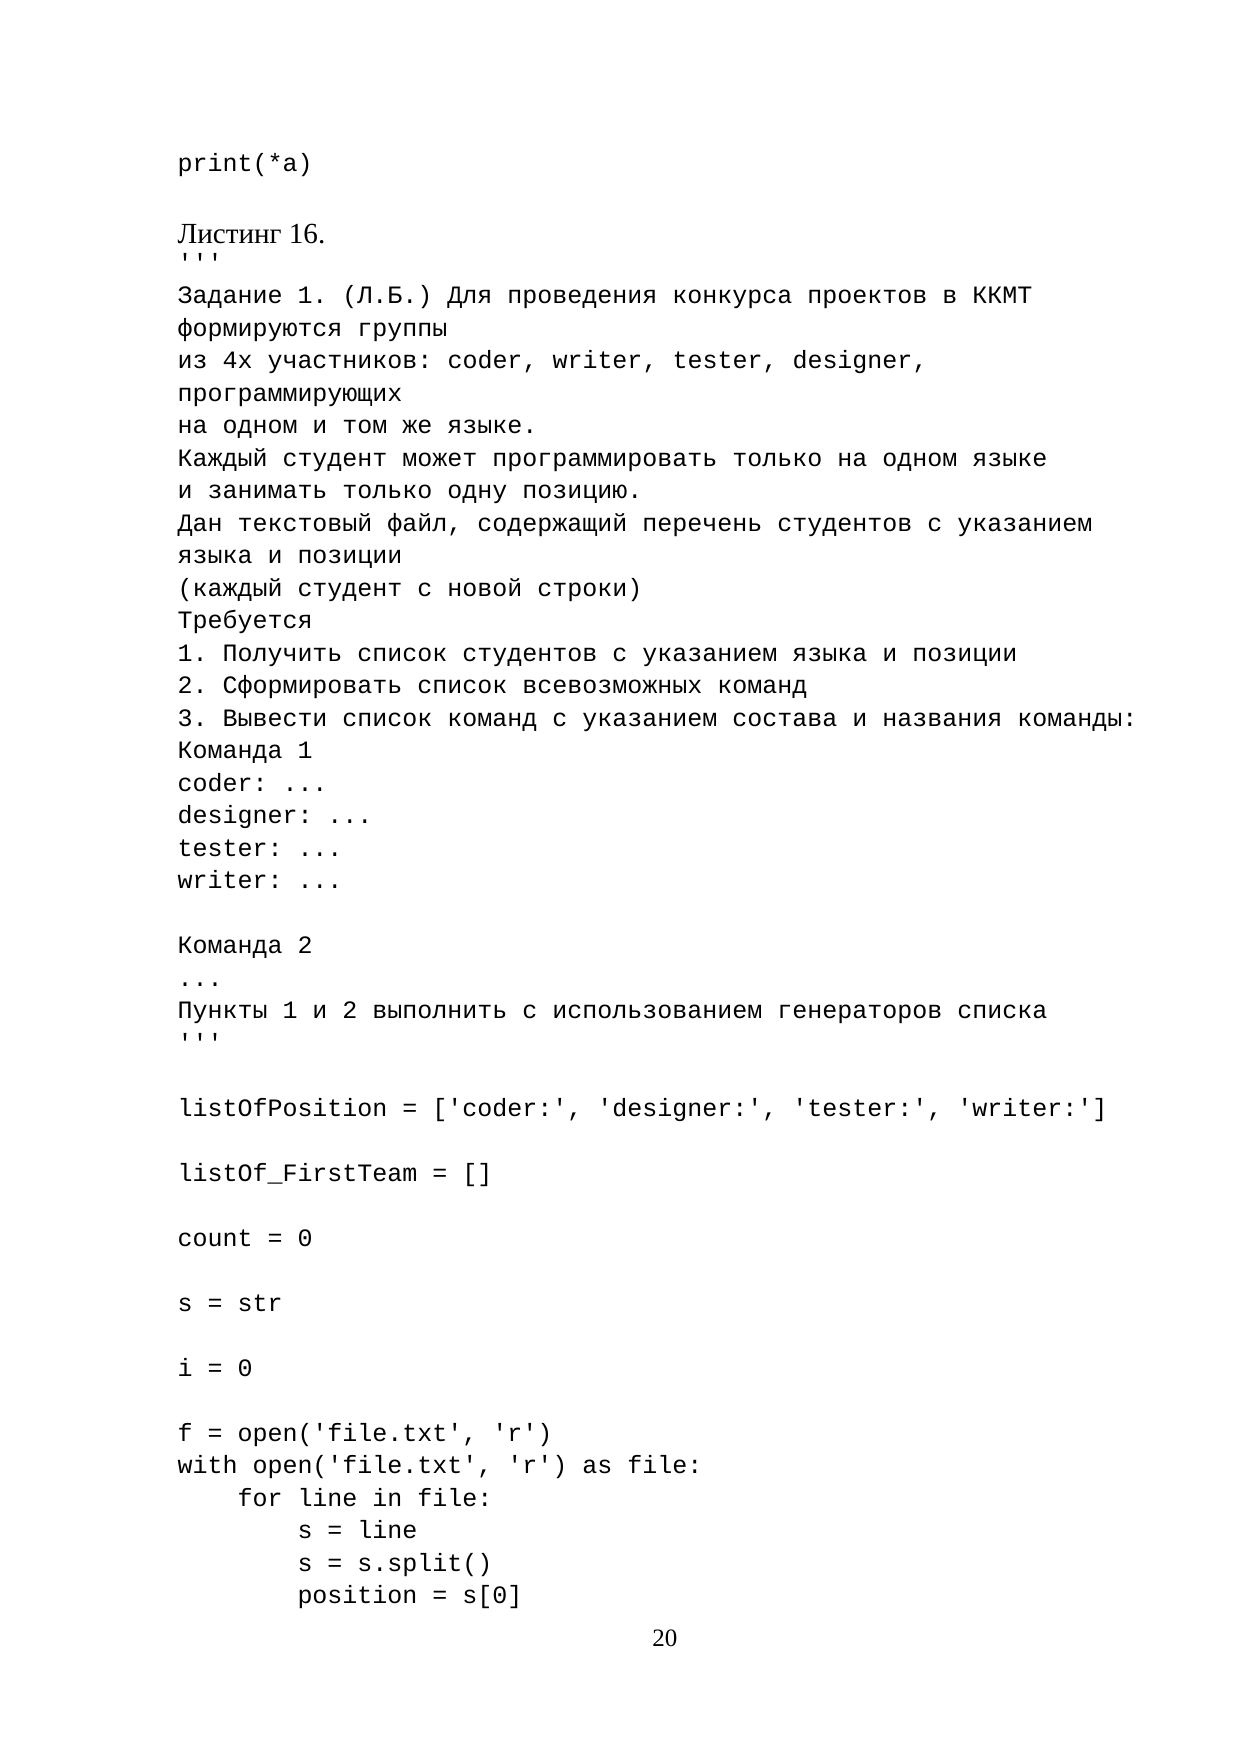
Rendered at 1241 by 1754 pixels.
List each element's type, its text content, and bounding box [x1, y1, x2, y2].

text 2. Сформировать список всевозможных команд [177, 673, 1152, 701]
text Задание 1. (Л.Б.) Для проведения конкурса проектов в ККМТ формируются группы [177, 283, 1152, 343]
text ... [177, 965, 1152, 993]
text writer: ... [177, 868, 1152, 896]
text Каждый студент может программировать только на одном языке [177, 445, 1152, 473]
text s = str [177, 1290, 1152, 1318]
text и занимать только одну позицию. [177, 478, 1152, 506]
text 1. Получить список студентов с указанием языка и позиции [177, 640, 1152, 668]
text Дан текстовый файл, содержащий перечень студентов с указанием языка и позиции [177, 510, 1152, 571]
text listOfPosition = ['coder:', 'designer:', 'tester:', 'writer:'] [177, 1095, 1152, 1123]
text из 4х участников: coder, writer, tester, designer, программирующих [177, 348, 1152, 408]
text listOf_FirstTeam = [] [177, 1160, 1152, 1188]
text count = 0 [177, 1225, 1152, 1253]
text designer: ... [177, 803, 1152, 831]
text Требуется [177, 608, 1152, 636]
text with open('file.txt', 'r') as file: [177, 1453, 1152, 1481]
text Пункты 1 и 2 выполнить с использованием генераторов списка [177, 998, 1152, 1026]
text ''' [177, 1030, 1152, 1058]
text ''' [177, 250, 1152, 278]
text s = s.split() [177, 1550, 1152, 1578]
text Команда 1 [177, 738, 1152, 766]
text Листинг 16. [177, 217, 1152, 250]
text f = open('file.txt', 'r') [177, 1420, 1152, 1448]
text print(*a) [177, 151, 1152, 179]
text s = line [177, 1518, 1152, 1546]
text coder: ... [177, 770, 1152, 798]
text position = s[0] [177, 1583, 1152, 1611]
text Команда 2 [177, 933, 1152, 961]
text на одном и том же языке. [177, 413, 1152, 441]
text tester: ... [177, 835, 1152, 863]
text i = 0 [177, 1355, 1152, 1383]
text for line in file: [177, 1485, 1152, 1513]
text 3. Вывести список команд с указанием состава и названия команды: [177, 705, 1152, 733]
text (каждый студент с новой строки) [177, 575, 1152, 603]
